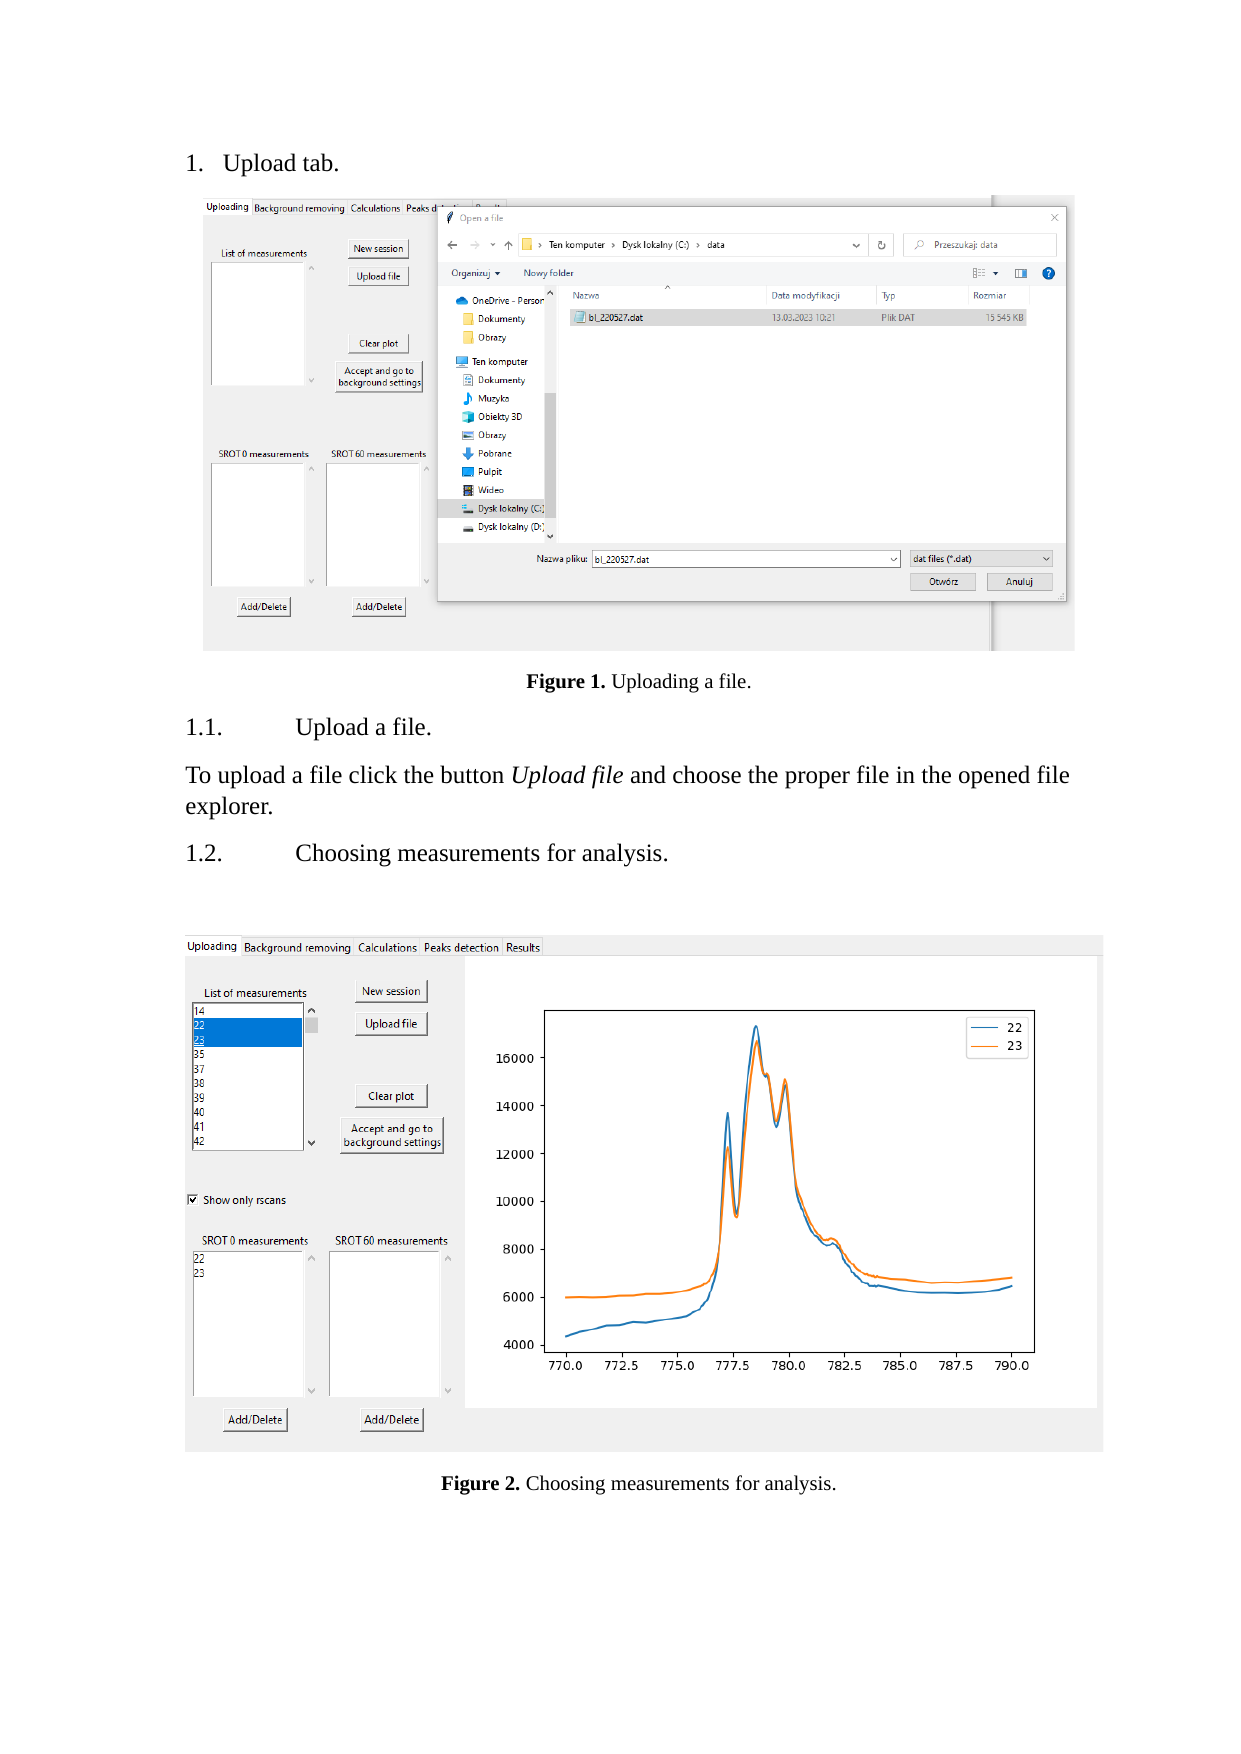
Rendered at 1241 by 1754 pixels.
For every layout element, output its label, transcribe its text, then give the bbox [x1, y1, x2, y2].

picture [203, 195, 1075, 651]
list Upload tab. [185, 148, 1093, 176]
text Figure 2. Choosing measurements for analysis. [185, 1471, 1093, 1495]
text To upload a file click the button Upload file and choose the proper file in the opened file explorer. [185, 760, 1093, 819]
list Upload a file. [185, 712, 1093, 741]
text Figure 1. Uploading a file. [185, 669, 1093, 693]
list Choosing measurements for analysis. [185, 838, 1093, 867]
picture [185, 933, 1104, 1452]
